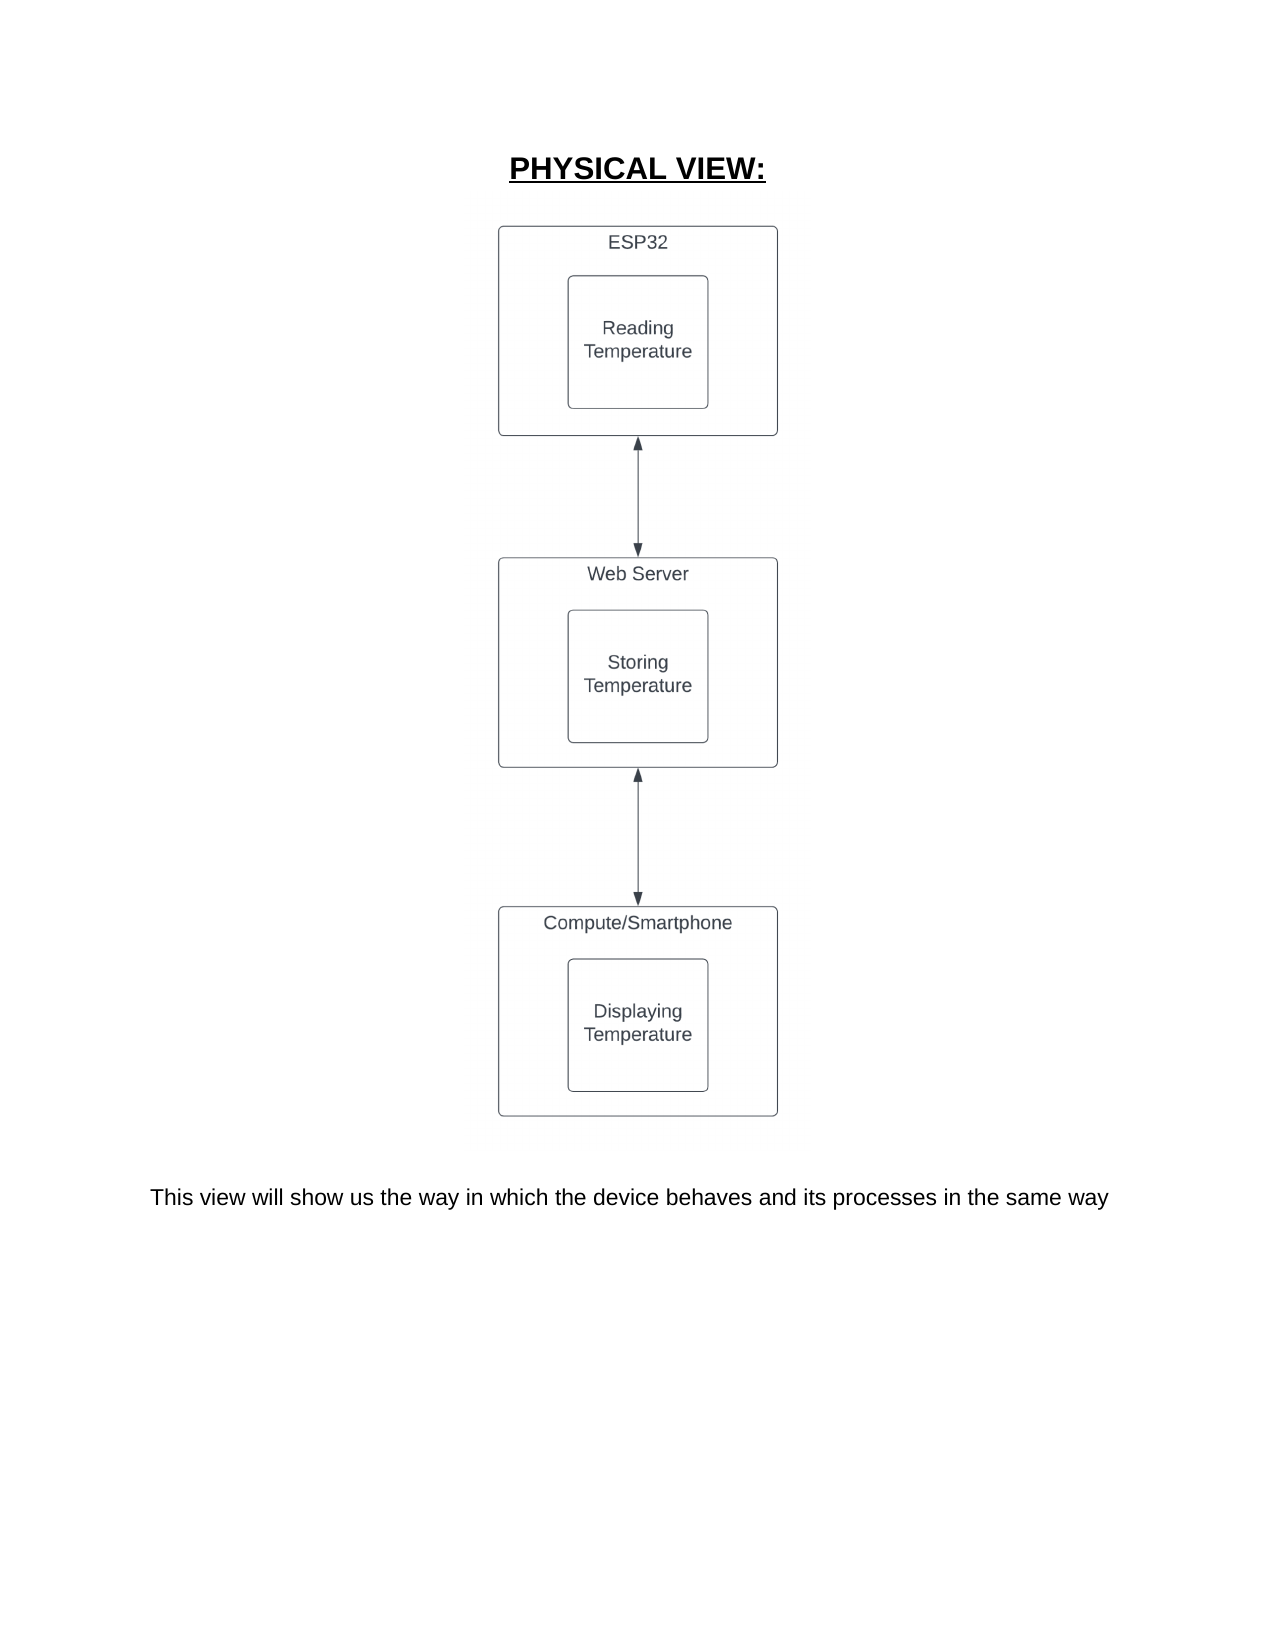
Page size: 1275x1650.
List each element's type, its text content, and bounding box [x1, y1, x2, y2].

text This view will show us the way in which the device behaves and its processes in the same way [150, 1184, 1125, 1211]
text PHYSICAL VIEW: [150, 150, 1125, 186]
picture [463, 191, 812, 1151]
